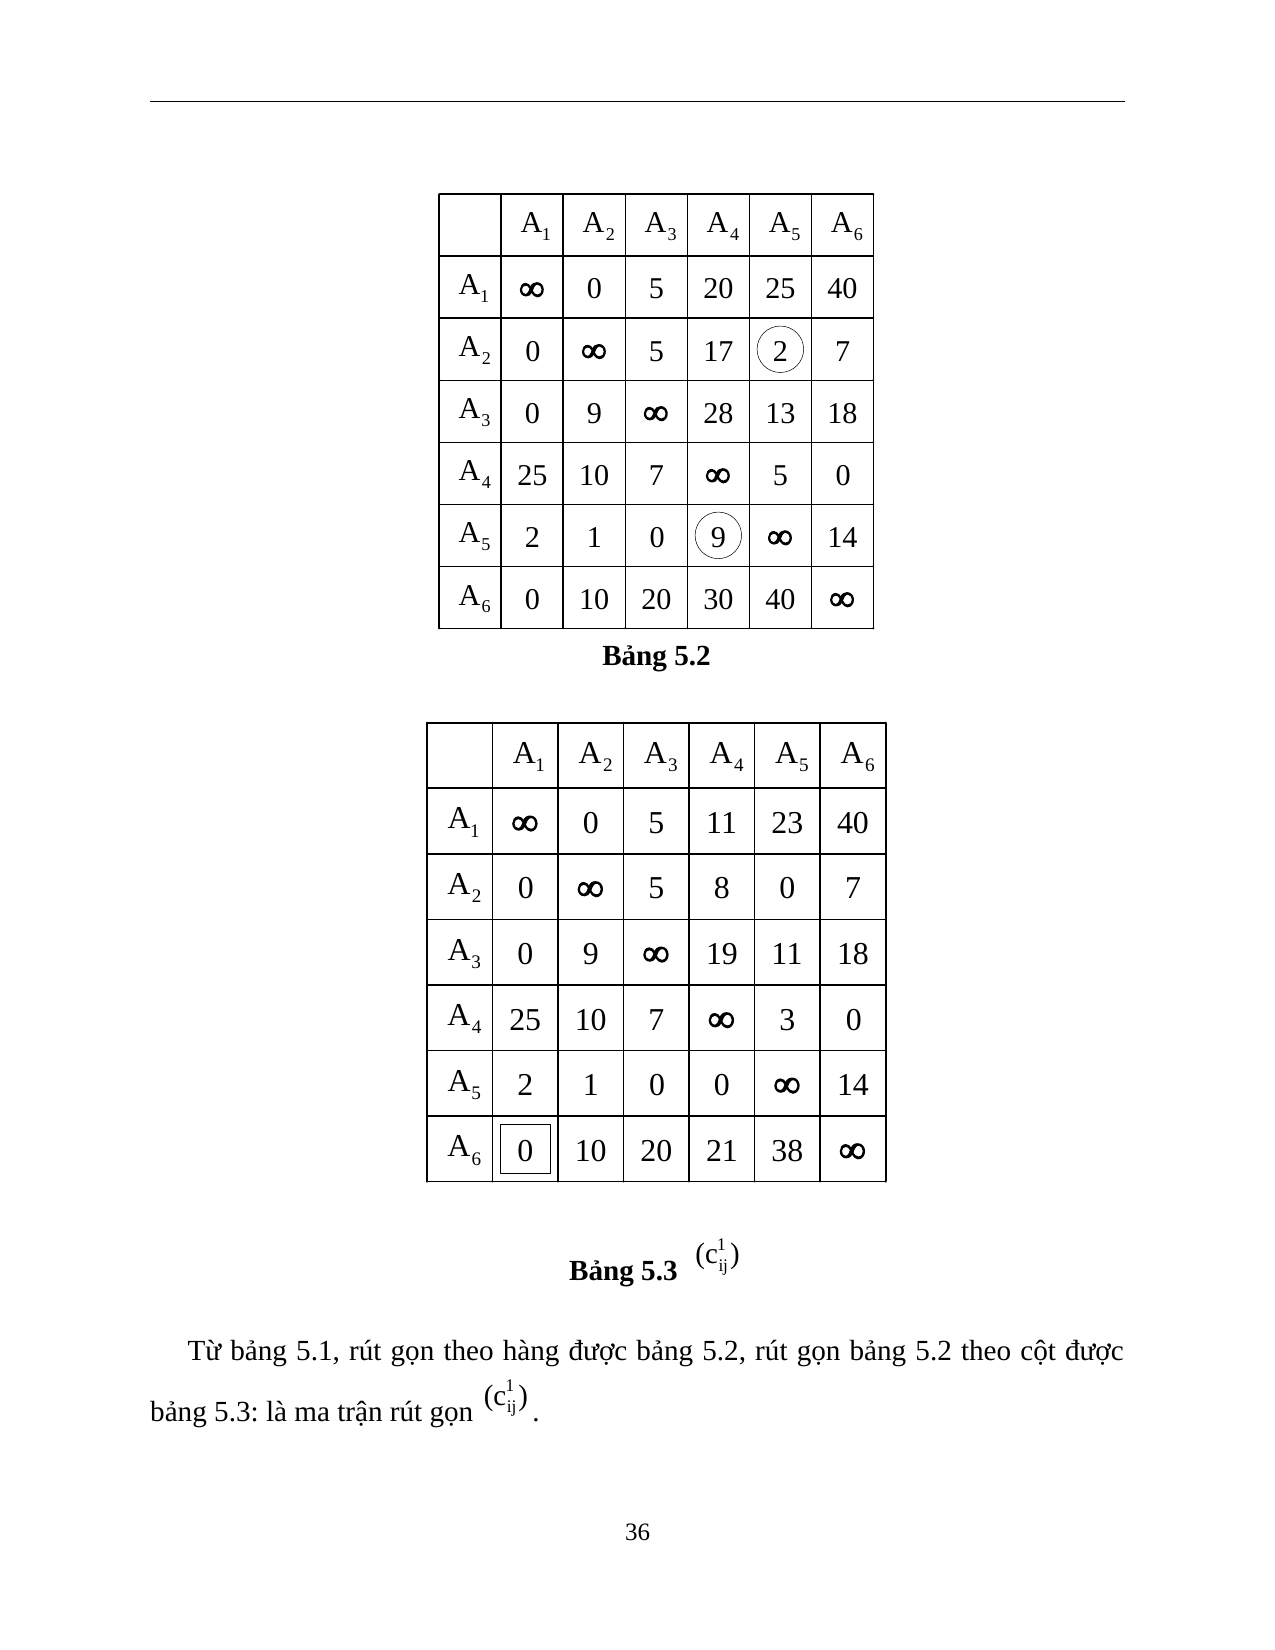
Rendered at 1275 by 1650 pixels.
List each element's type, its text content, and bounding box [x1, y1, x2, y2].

text Bảng 5.2 [150, 638, 1125, 672]
text Từ bảng 5.1, rút gọn theo hàng được bảng 5.2, rút gọn bảng 5.2 theo cột được bảng 5.3: là ma trận rút gọn . [150, 1333, 1125, 1428]
text Bảng 5.3 [150, 1232, 1125, 1286]
